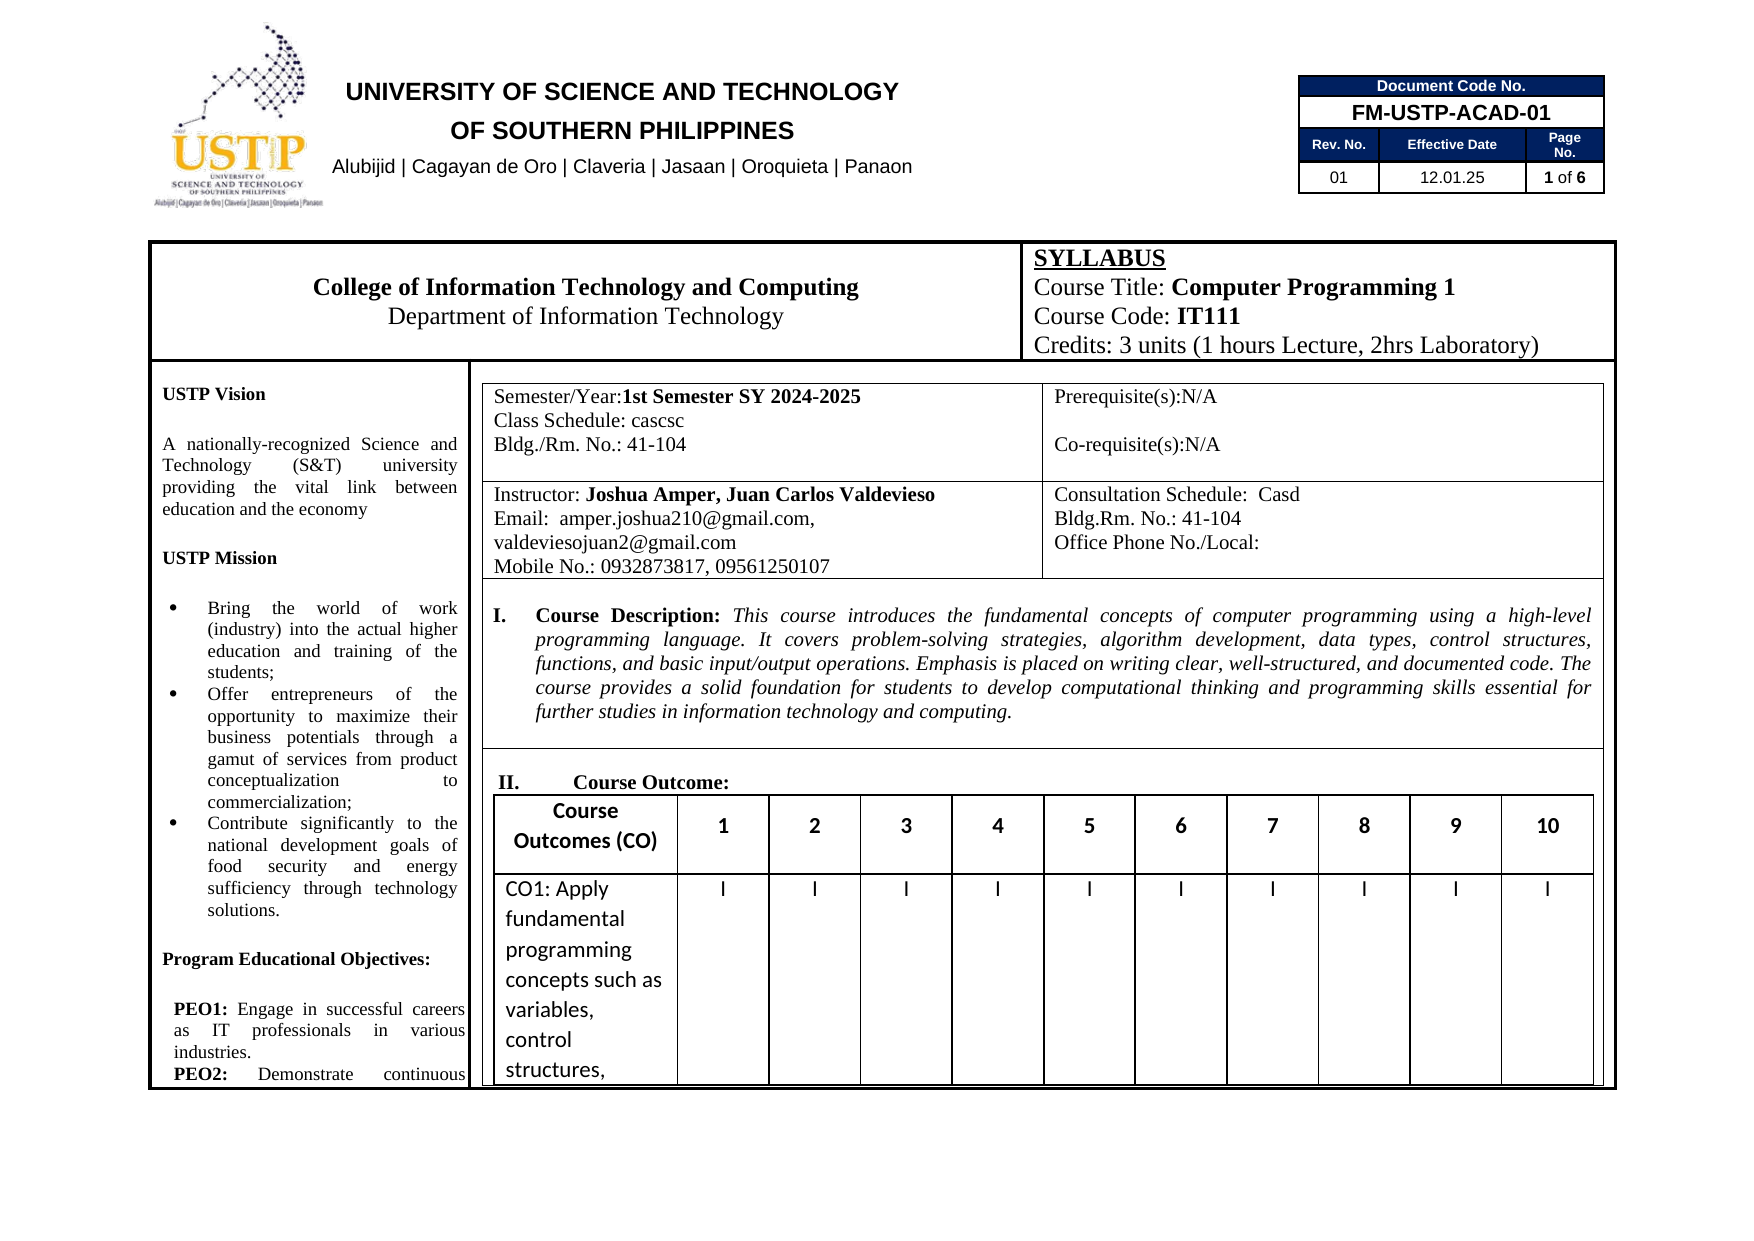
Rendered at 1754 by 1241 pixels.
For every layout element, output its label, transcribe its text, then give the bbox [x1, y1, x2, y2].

picture [150, 20, 327, 210]
table_header SYLLABUS Course Title: Computer Programming 1 Course Code: IT111 Credits: 3 units (1 hours Lecture, 2 hrs Laboratory) [1023, 244, 1614, 358]
table_cell [471, 362, 1614, 1087]
table_header College of Information Technology and Computing Department of Information Technology [152, 244, 1020, 358]
